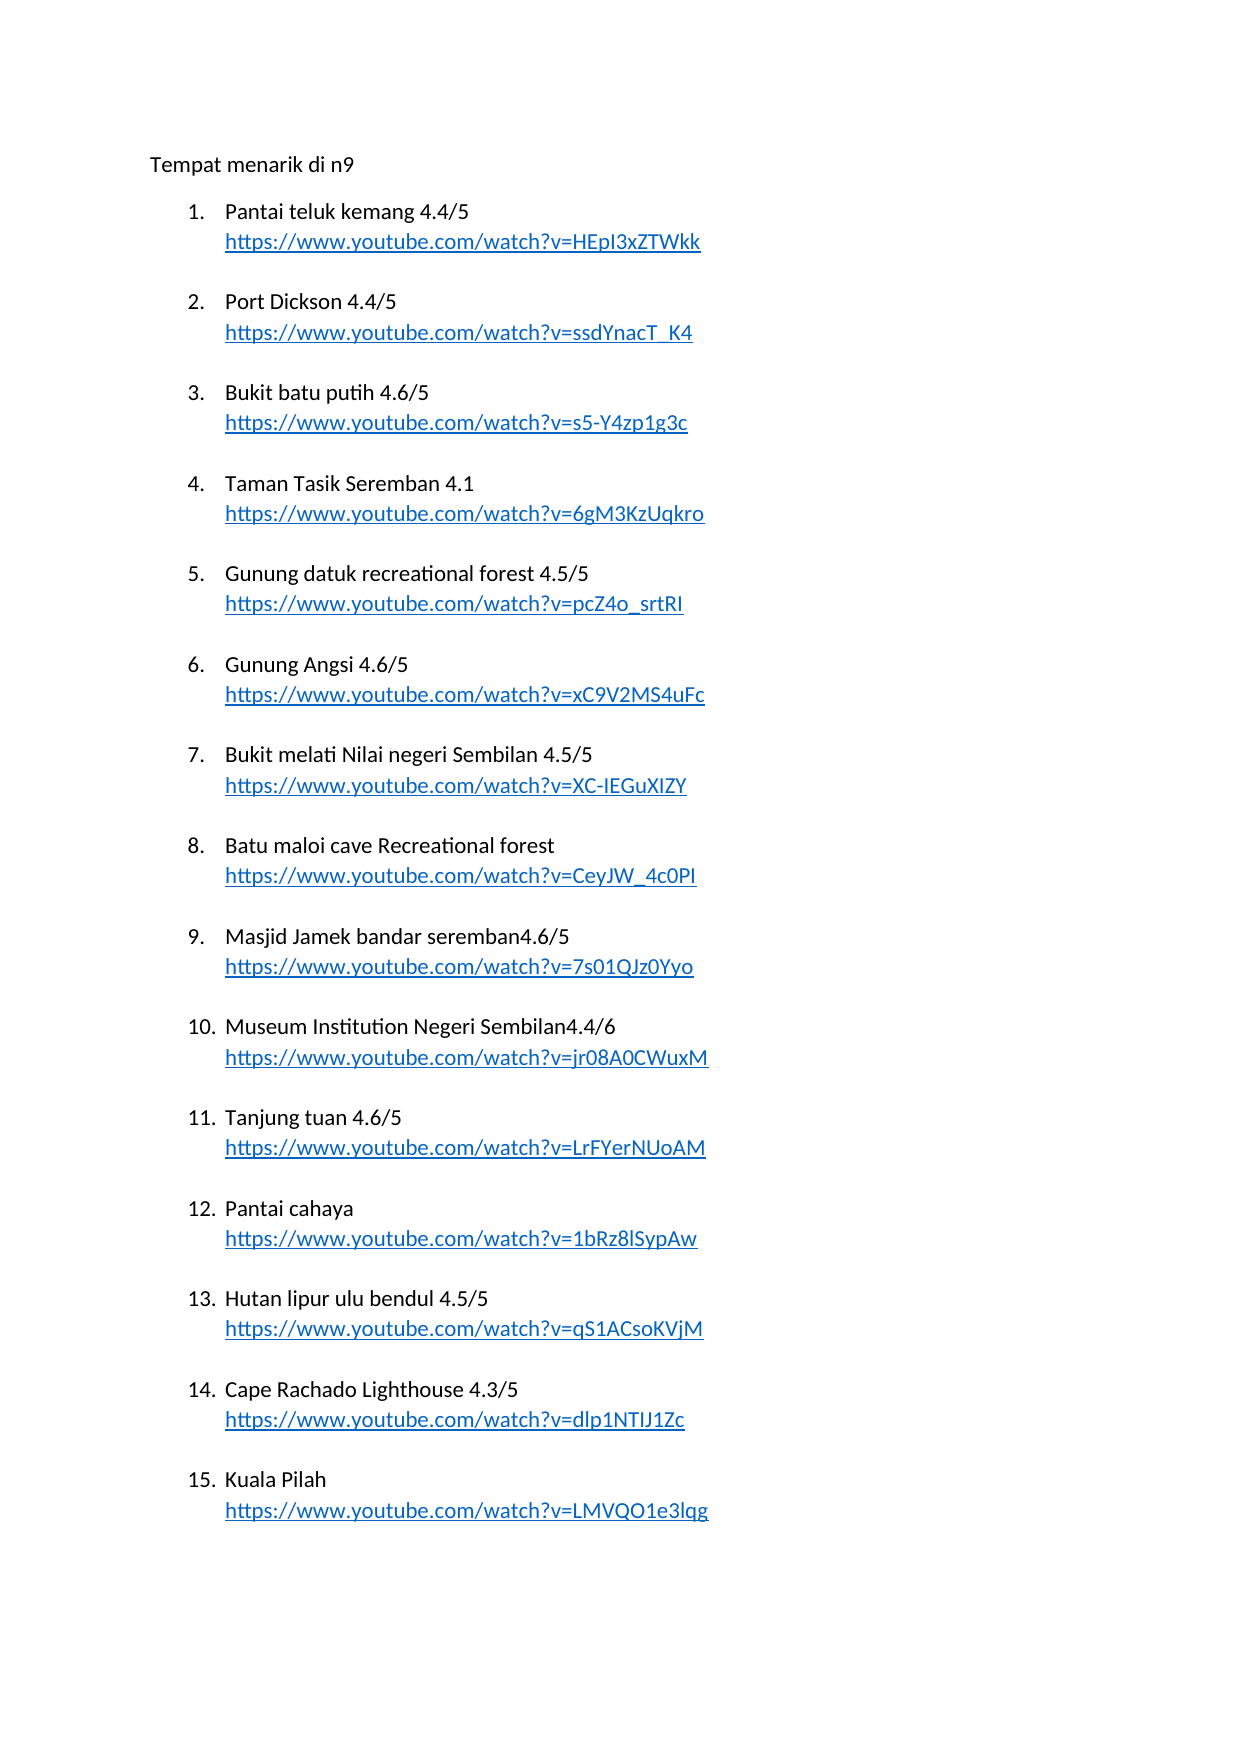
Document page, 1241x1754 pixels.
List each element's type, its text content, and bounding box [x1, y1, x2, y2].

list Tanjung tuan 4.6/5 [187, 1103, 1090, 1131]
list https://www.youtube.com/watch?v=CeyJW_4c0PI [225, 861, 1090, 889]
list https://www.youtube.com/watch?v=xC9V2MS4uFc [225, 680, 1090, 708]
list Bukit batu putih 4.6/5 [187, 378, 1090, 406]
list Museum Institution Negeri Sembilan4.4/6 [187, 1012, 1090, 1041]
list Pantai teluk kemang 4.4/5 [187, 197, 1090, 225]
list Taman Tasik Seremban 4.1 [187, 469, 1090, 497]
text Tempat menarik di n9 [150, 150, 1090, 178]
list https://www.youtube.com/watch?v=1bRz8lSypAw [225, 1224, 1090, 1252]
list https://www.youtube.com/watch?v=LrFYerNUoAM [225, 1133, 1090, 1161]
list https://www.youtube.com/watch?v=XC-IEGuXIZY [225, 771, 1090, 799]
list https://www.youtube.com/watch?v=qS1ACsoKVjM [225, 1314, 1090, 1343]
list https://www.youtube.com/watch?v=s5-Y4zp1g3c [225, 408, 1090, 436]
list Cape Rachado Lighthouse 4.3/5 [187, 1375, 1090, 1403]
list Port Dickson 4.4/5 [187, 287, 1090, 316]
list Gunung datuk recreational forest 4.5/5 [187, 559, 1090, 587]
list https://www.youtube.com/watch?v=LMVQO1e3lqg [225, 1496, 1090, 1524]
list https://www.youtube.com/watch?v=jr08A0CWuxM [225, 1043, 1090, 1071]
list https://www.youtube.com/watch?v=dlp1NTIJ1Zc [225, 1405, 1090, 1433]
list https://www.youtube.com/watch?v=ssdYnacT_K4 [225, 318, 1090, 346]
list Batu maloi cave Recreational forest [187, 831, 1090, 859]
list Pantai cahaya [187, 1194, 1090, 1222]
list https://www.youtube.com/watch?v=HEpI3xZTWkk [225, 227, 1090, 255]
list https://www.youtube.com/watch?v=6gM3KzUqkro [225, 499, 1090, 527]
list https://www.youtube.com/watch?v=pcZ4o_srtRI [225, 589, 1090, 618]
list Masjid Jamek bandar seremban4.6/5 [187, 922, 1090, 950]
list Hutan lipur ulu bendul 4.5/5 [187, 1284, 1090, 1312]
list Kuala Pilah [187, 1466, 1090, 1494]
list Gunung Angsi 4.6/5 [187, 650, 1090, 678]
list https://www.youtube.com/watch?v=7s01QJz0Yyo [225, 952, 1090, 980]
list Bukit melati Nilai negeri Sembilan 4.5/5 [187, 741, 1090, 769]
